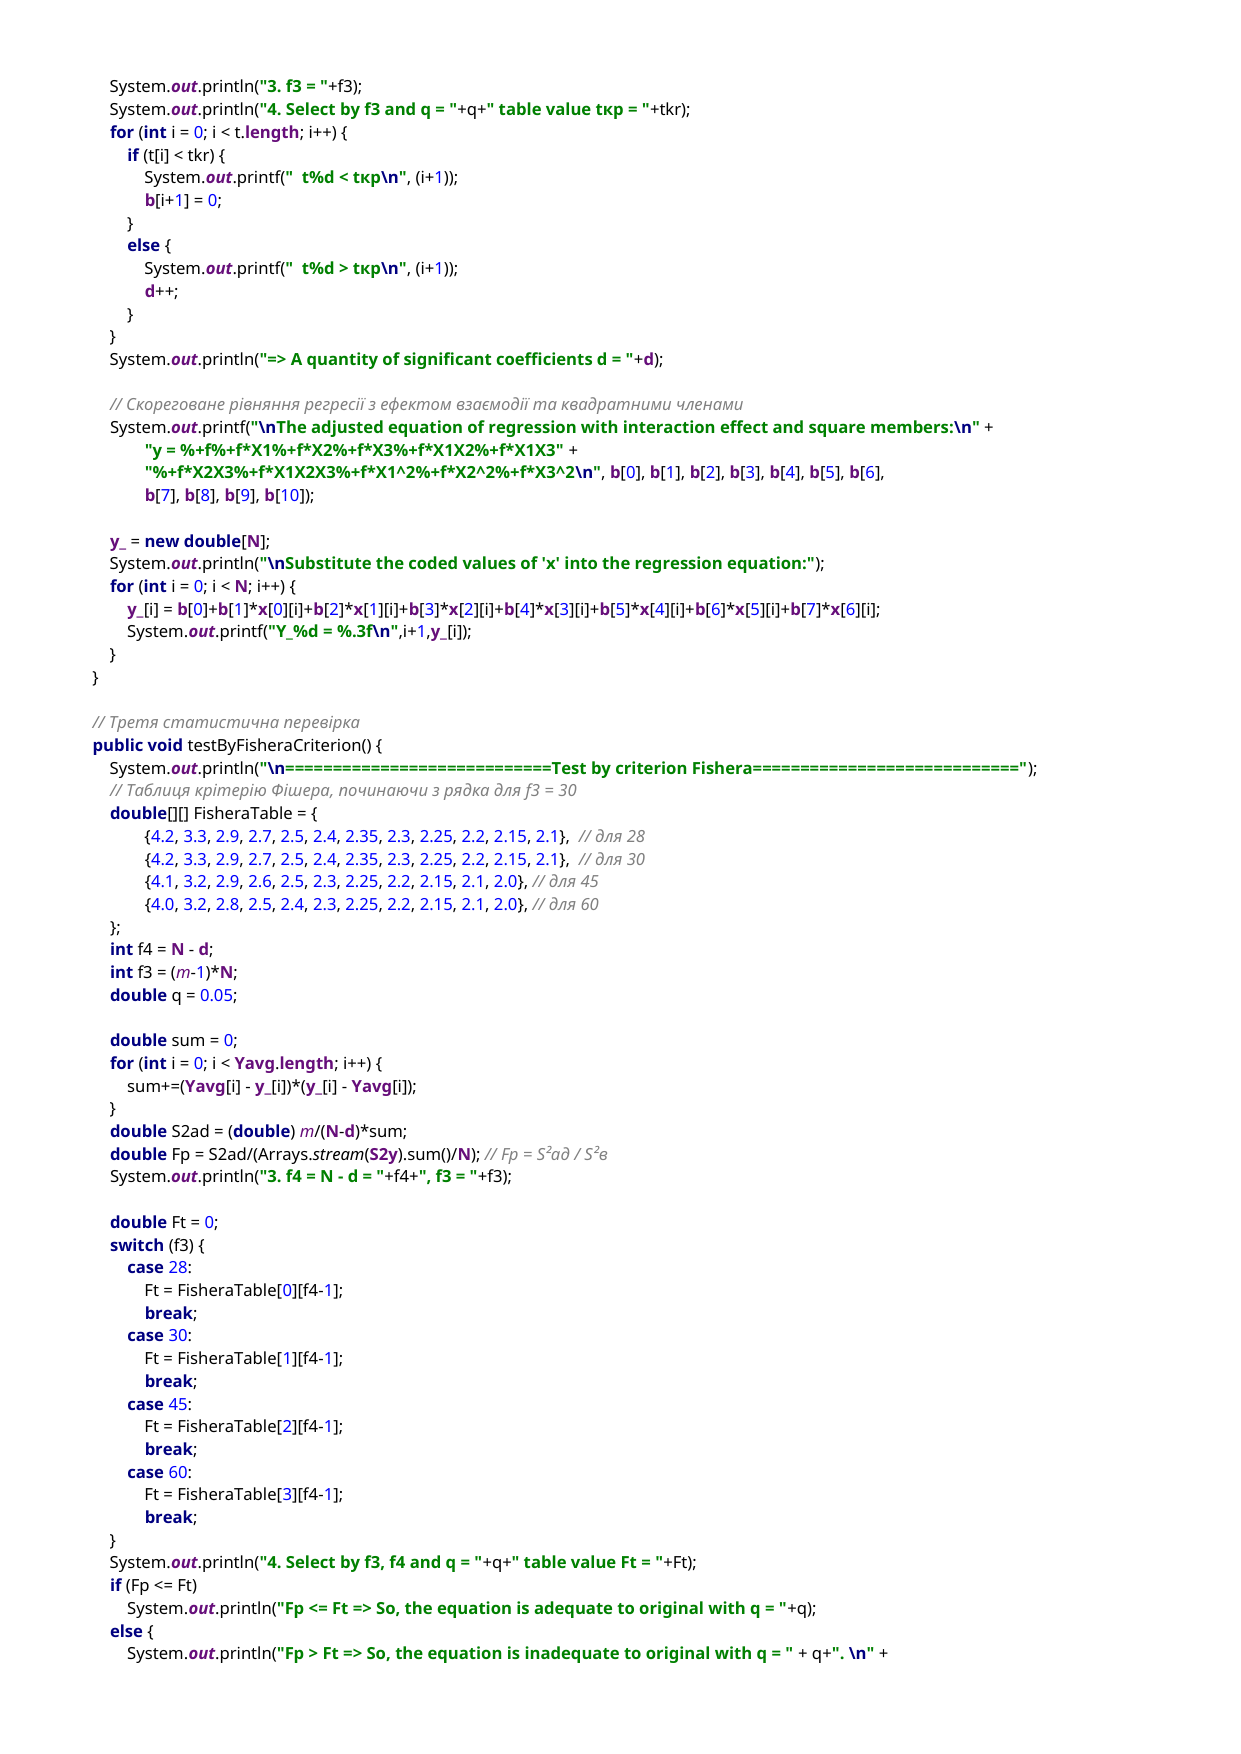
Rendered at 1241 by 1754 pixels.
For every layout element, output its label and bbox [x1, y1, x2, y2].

text [75, 75, 1165, 1664]
